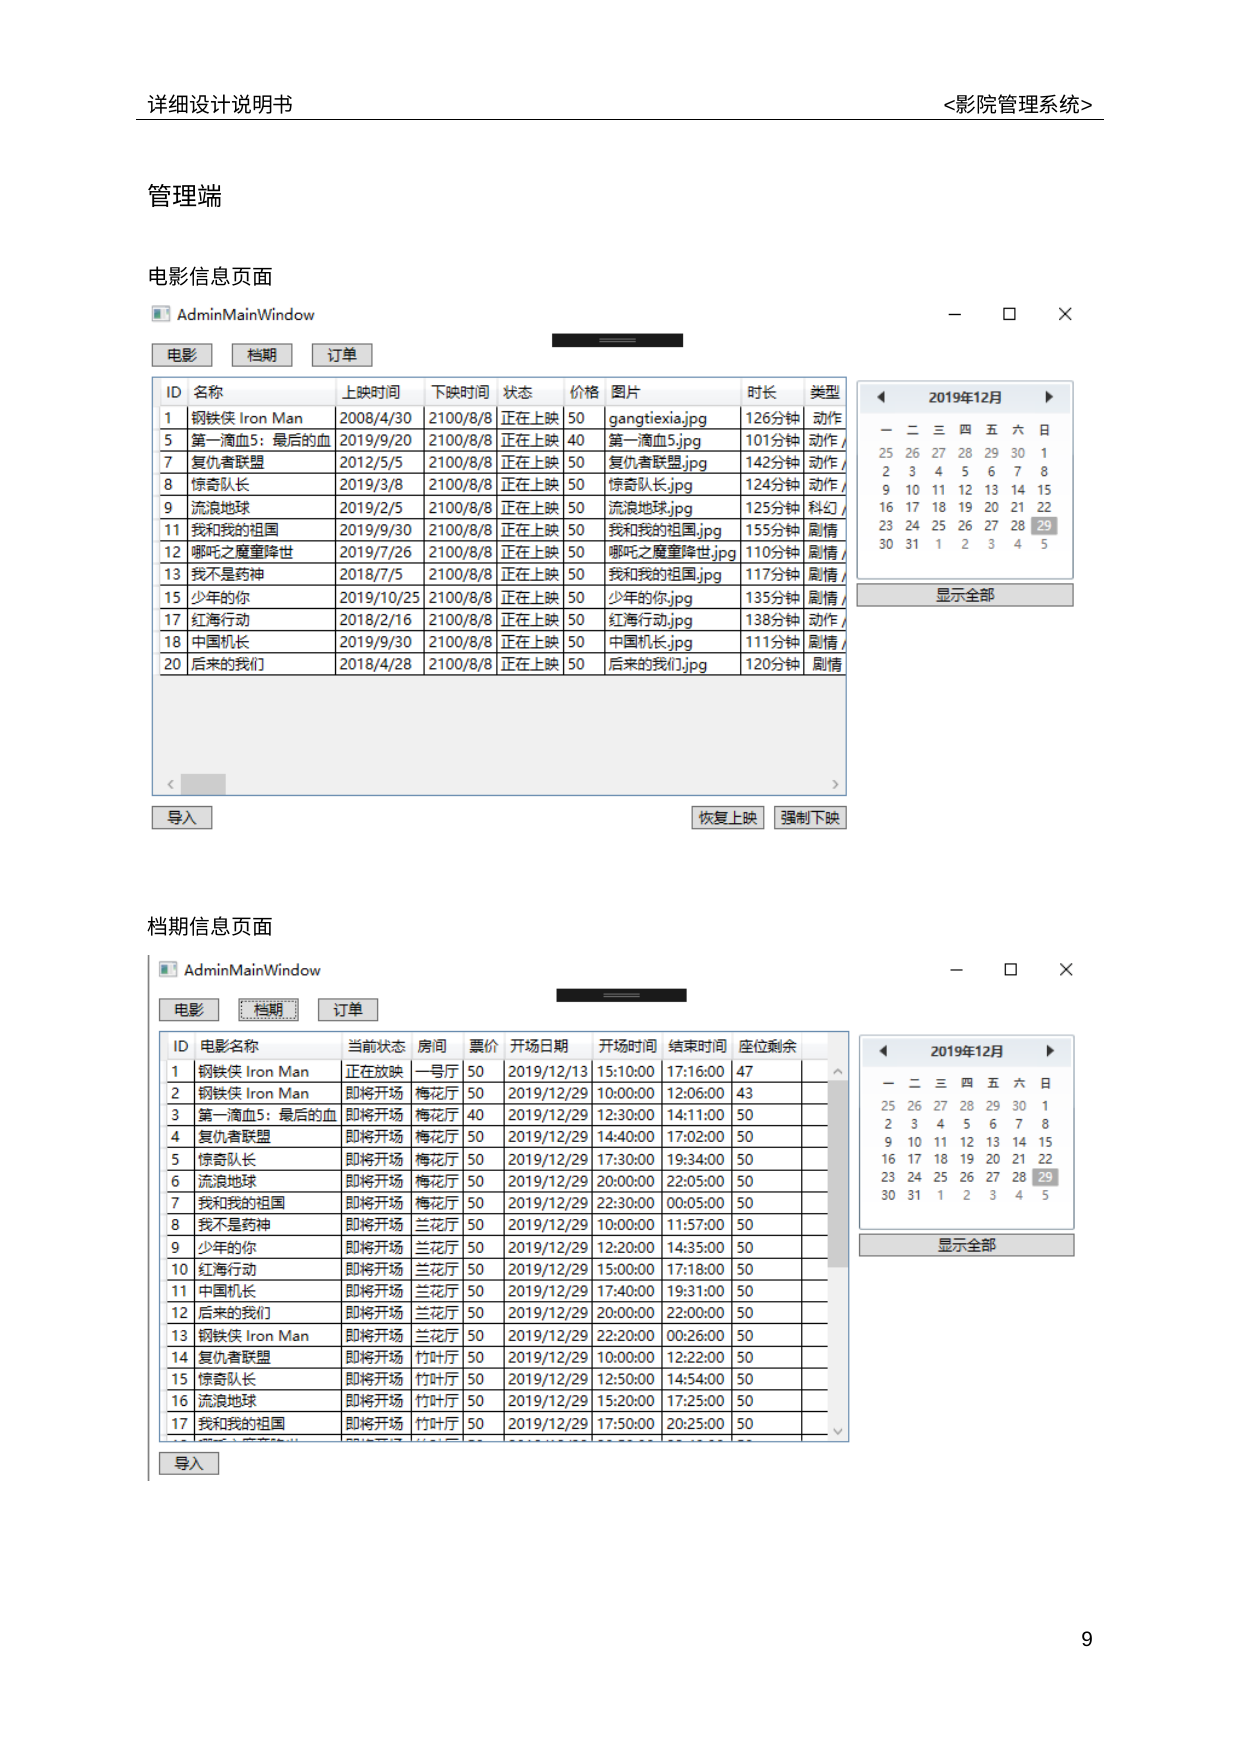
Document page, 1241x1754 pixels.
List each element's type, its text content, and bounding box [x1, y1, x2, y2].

picture [147, 955, 1094, 1481]
text 档期信息页面 [148, 909, 1092, 942]
picture [147, 298, 1092, 838]
text 管理端 [148, 162, 1092, 227]
text 电影信息页面 [148, 259, 1092, 292]
